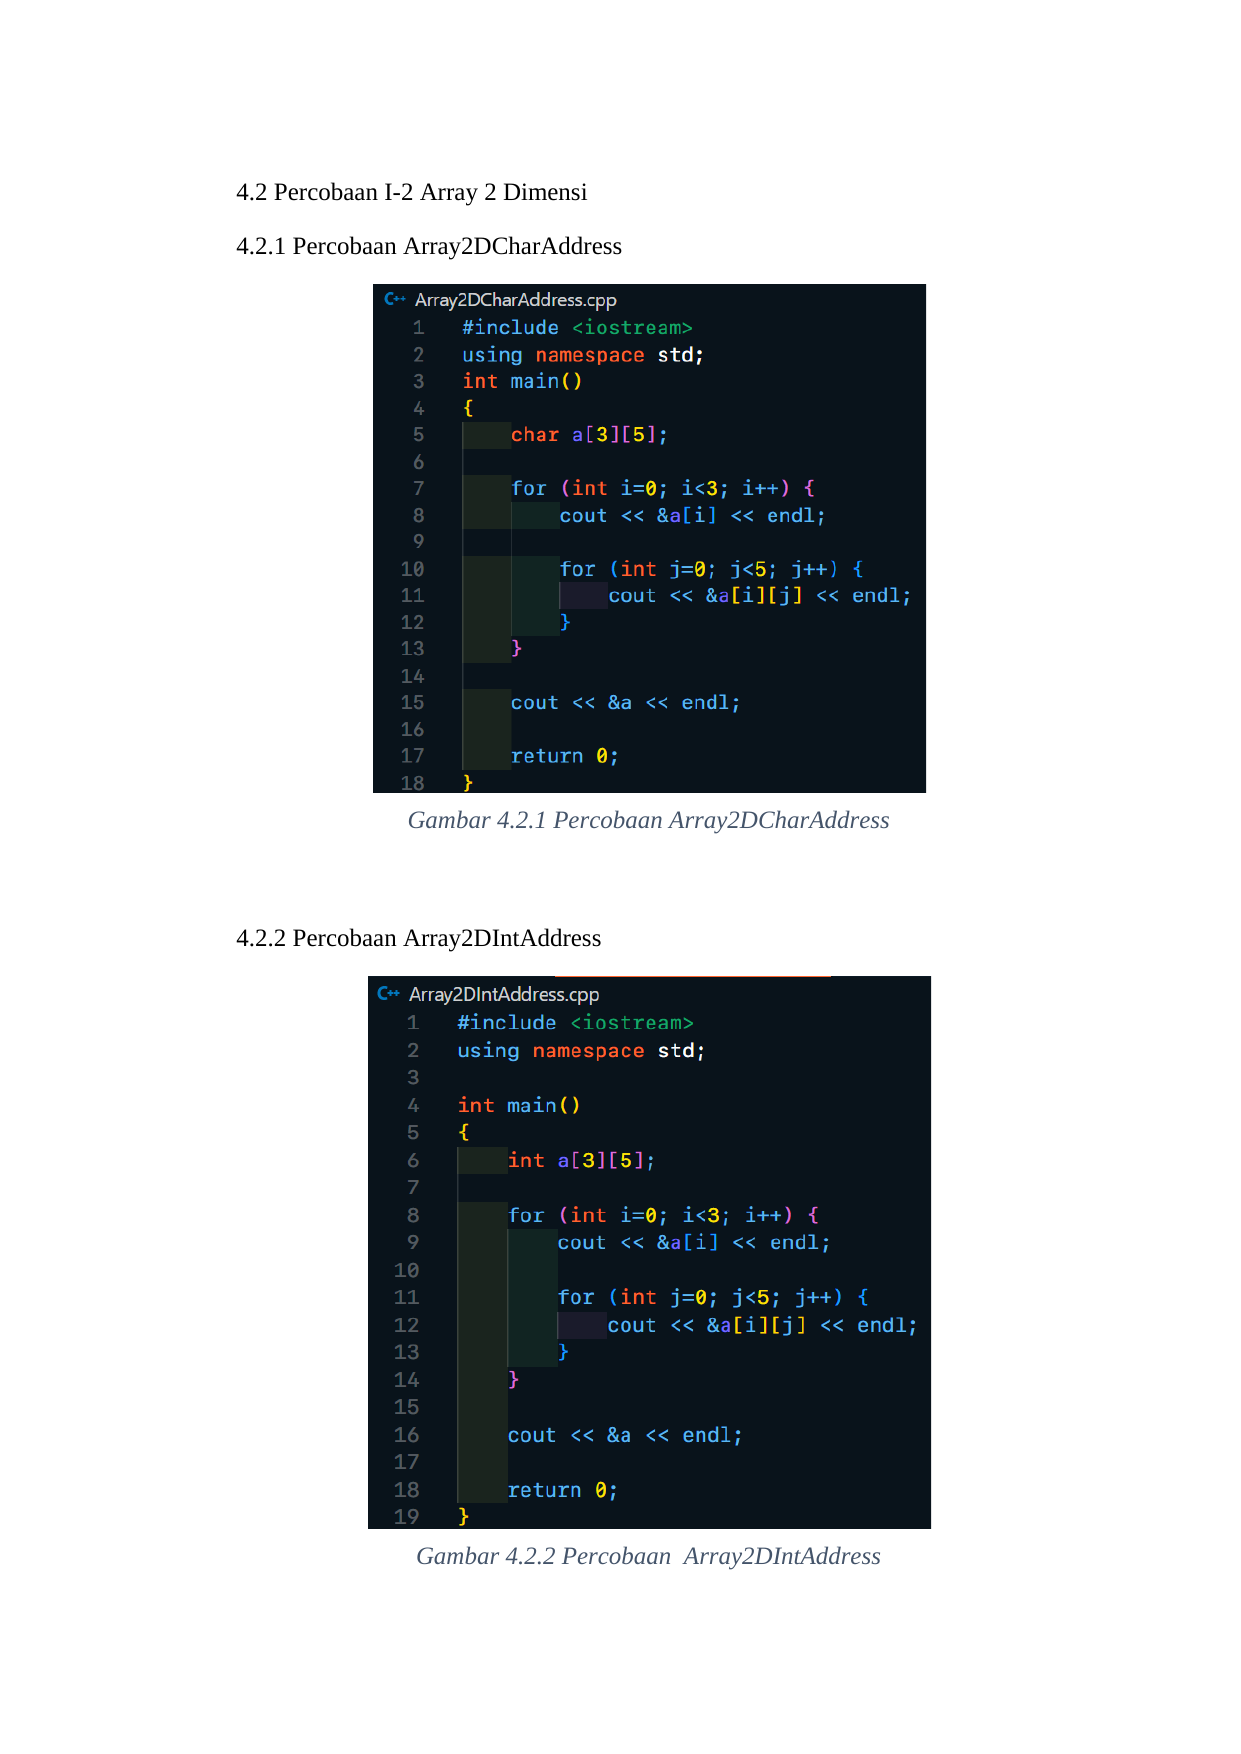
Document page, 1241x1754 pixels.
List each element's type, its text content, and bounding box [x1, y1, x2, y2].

list 4.2.2 Percobaan Array2DIntAddress [236, 923, 1063, 952]
list 4.2.1 Percobaan Array2DCharAddress [236, 231, 1063, 259]
picture [368, 976, 932, 1529]
list 4.2 Percobaan I-2 Array 2 Dimensi [236, 177, 1063, 206]
picture [373, 284, 927, 793]
text Gambar 4.2.1 Percobaan Array2DCharAddress [236, 806, 1063, 834]
text Gambar 4.2.2 Percobaan Array2DIntAddress [236, 1541, 1063, 1570]
